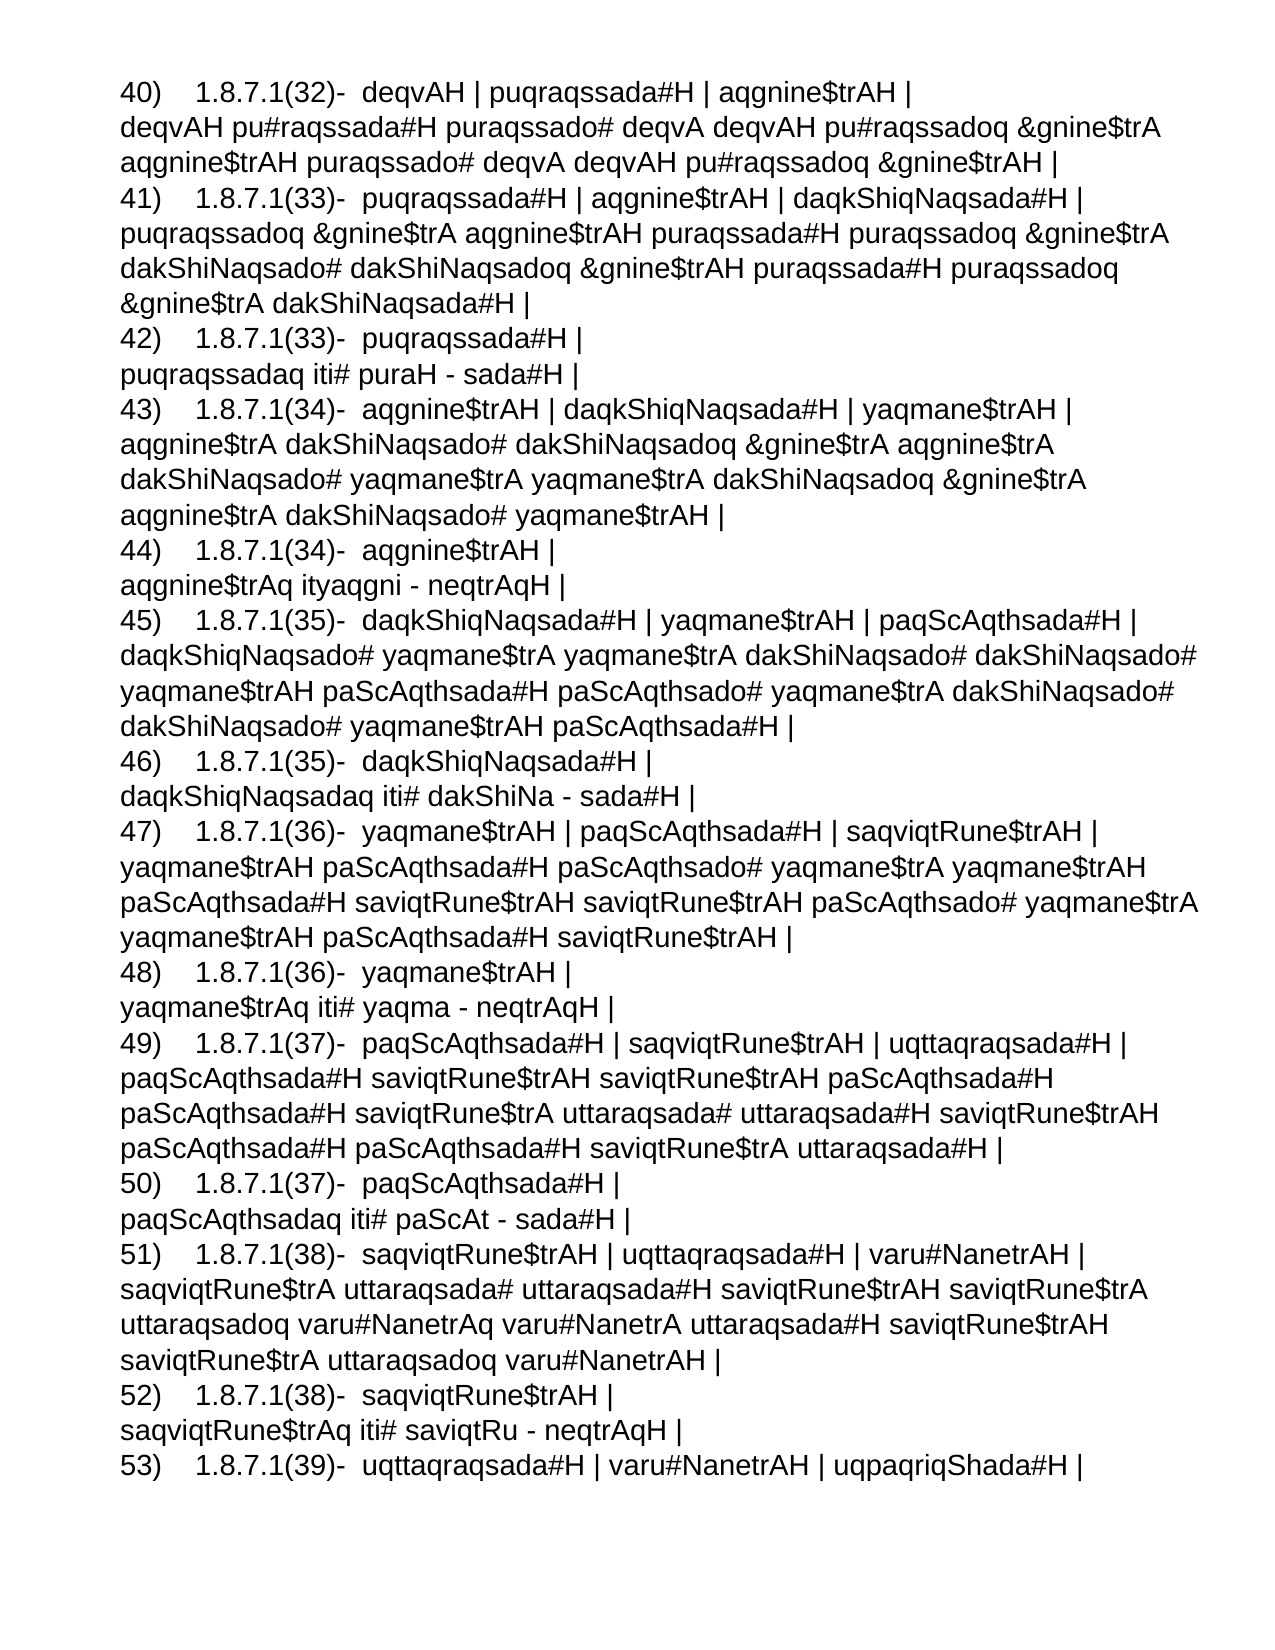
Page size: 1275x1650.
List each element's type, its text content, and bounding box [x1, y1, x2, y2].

text 52) 1.8.7.1(38)- saqviqtRune$trAH | [120, 1378, 1200, 1411]
text aqgnine$trAq ityaqgni - neqtrAqH | [120, 568, 1200, 601]
text 44) 1.8.7.1(34)- aqgnine$trAH | [120, 533, 1200, 566]
text paqScAqthsada#H saviqtRune$trAH saviqtRune$trAH paScAqthsada#H paScAqthsada#H saviqtRune$trA uttaraqsada# uttaraqsada#H saviqtRune$trAH paScAqthsada#H paScAqthsada#H saviqtRune$trA uttaraqsada#H | [120, 1061, 1200, 1165]
text 42) 1.8.7.1(33)- puqraqssada#H | [120, 321, 1200, 355]
text yaqmane$trAq iti# yaqma - neqtrAqH | [120, 990, 1200, 1024]
text 40) 1.8.7.1(32)- deqvAH | puqraqssada#H | aqgnine$trAH | [120, 75, 1200, 108]
text saqviqtRune$trA uttaraqsada# uttaraqsada#H saviqtRune$trAH saviqtRune$trA uttaraqsadoq varu#NanetrAq varu#NanetrA uttaraqsada#H saviqtRune$trAH saviqtRune$trA uttaraqsadoq varu#NanetrAH | [120, 1272, 1200, 1376]
text 43) 1.8.7.1(34)- aqgnine$trAH | daqkShiqNaqsada#H | yaqmane$trAH | [120, 392, 1200, 425]
text 41) 1.8.7.1(33)- puqraqssada#H | aqgnine$trAH | daqkShiqNaqsada#H | [120, 181, 1200, 214]
text 46) 1.8.7.1(35)- daqkShiqNaqsada#H | [120, 744, 1200, 777]
text 47) 1.8.7.1(36)- yaqmane$trAH | paqScAqthsada#H | saqviqtRune$trAH | [120, 814, 1200, 848]
text 48) 1.8.7.1(36)- yaqmane$trAH | [120, 955, 1200, 989]
text 50) 1.8.7.1(37)- paqScAqthsada#H | [120, 1166, 1200, 1200]
text yaqmane$trAH paScAqthsada#H paScAqthsado# yaqmane$trA yaqmane$trAH paScAqthsada#H saviqtRune$trAH saviqtRune$trAH paScAqthsado# yaqmane$trA yaqmane$trAH paScAqthsada#H saviqtRune$trAH | [120, 849, 1200, 953]
text daqkShiqNaqsado# yaqmane$trA yaqmane$trA dakShiNaqsado# dakShiNaqsado# yaqmane$trAH paScAqthsada#H paScAqthsado# yaqmane$trA dakShiNaqsado# dakShiNaqsado# yaqmane$trAH paScAqthsada#H | [120, 638, 1200, 742]
text 53) 1.8.7.1(39)- uqttaqraqsada#H | varu#NanetrAH | uqpaqriqShada#H | [120, 1448, 1200, 1482]
text deqvAH pu#raqssada#H puraqssado# deqvA deqvAH pu#raqssadoq &gnine$trA aqgnine$trAH puraqssado# deqvA deqvAH pu#raqssadoq &gnine$trAH | [120, 110, 1200, 179]
text saqviqtRune$trAq iti# saviqtRu - neqtrAqH | [120, 1413, 1200, 1446]
text aqgnine$trA dakShiNaqsado# dakShiNaqsadoq &gnine$trA aqgnine$trA dakShiNaqsado# yaqmane$trA yaqmane$trA dakShiNaqsadoq &gnine$trA aqgnine$trA dakShiNaqsado# yaqmane$trAH | [120, 427, 1200, 531]
text puqraqssadaq iti# puraH - sada#H | [120, 357, 1200, 390]
text 49) 1.8.7.1(37)- paqScAqthsada#H | saqviqtRune$trAH | uqttaqraqsada#H | [120, 1026, 1200, 1059]
text paqScAqthsadaq iti# paScAt - sada#H | [120, 1202, 1200, 1235]
text puqraqssadoq &gnine$trA aqgnine$trAH puraqssada#H puraqssadoq &gnine$trA dakShiNaqsado# dakShiNaqsadoq &gnine$trAH puraqssada#H puraqssadoq &gnine$trA dakShiNaqsada#H | [120, 216, 1200, 320]
text daqkShiqNaqsadaq iti# dakShiNa - sada#H | [120, 779, 1200, 813]
text 51) 1.8.7.1(38)- saqviqtRune$trAH | uqttaqraqsada#H | varu#NanetrAH | [120, 1237, 1200, 1270]
text 45) 1.8.7.1(35)- daqkShiqNaqsada#H | yaqmane$trAH | paqScAqthsada#H | [120, 603, 1200, 637]
